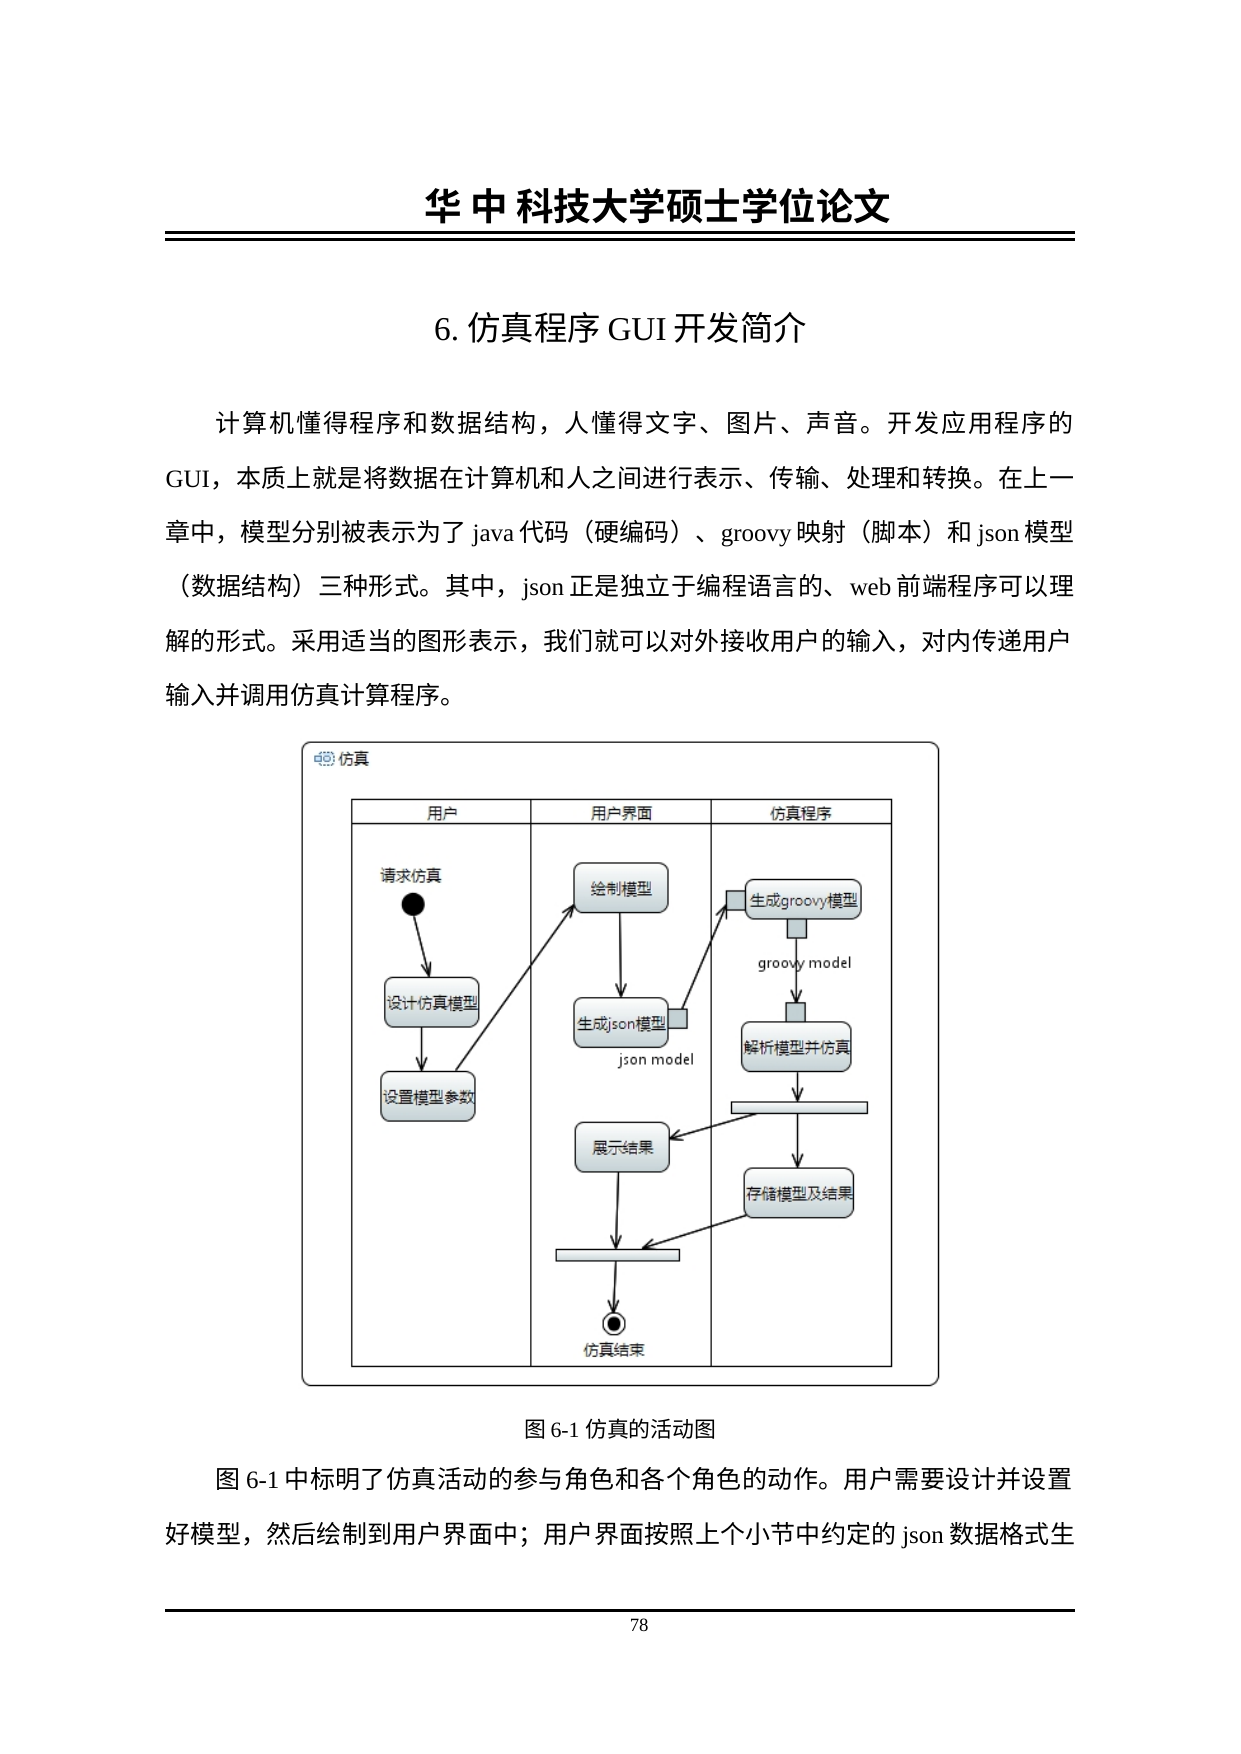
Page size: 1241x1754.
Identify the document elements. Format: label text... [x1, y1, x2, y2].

picture [289, 730, 952, 1399]
text 图6-1中标明了仿真活动的参与角色和各个角色的动作。用户需要设计并设置好模型，然后绘制到用户界面中；用户界面按照上个小节中约定的json数据格式生成仿真模型并发送给后台程序；后台程序解析并进行计算，然后进行必要的处理，最后将仿真结果发回到用户界面并展示。 [165, 1460, 1075, 1551]
text 计算机懂得程序和数据结构，人懂得文字、图片、声音。开发应用程序的GUI，本质上就是将数据在计算机和人之间进行表示、传输、处理和转换。在上一章中，模型分别被表示为了java代码（硬编码）、groovy映射（脚本）和json模型（数据结构）三种形式。其中，json正是独立于编程语言的、web前端程序可以理解的形式。采用适当的图形表示，我们就可以对外接收用户的输入，对内传递用户输入并调用仿真计算程序。 [165, 404, 1075, 712]
text 图6-1 仿真的活动图 [165, 1412, 1075, 1444]
subtitle 6. 仿真程序GUI开发简介 [165, 301, 1075, 349]
